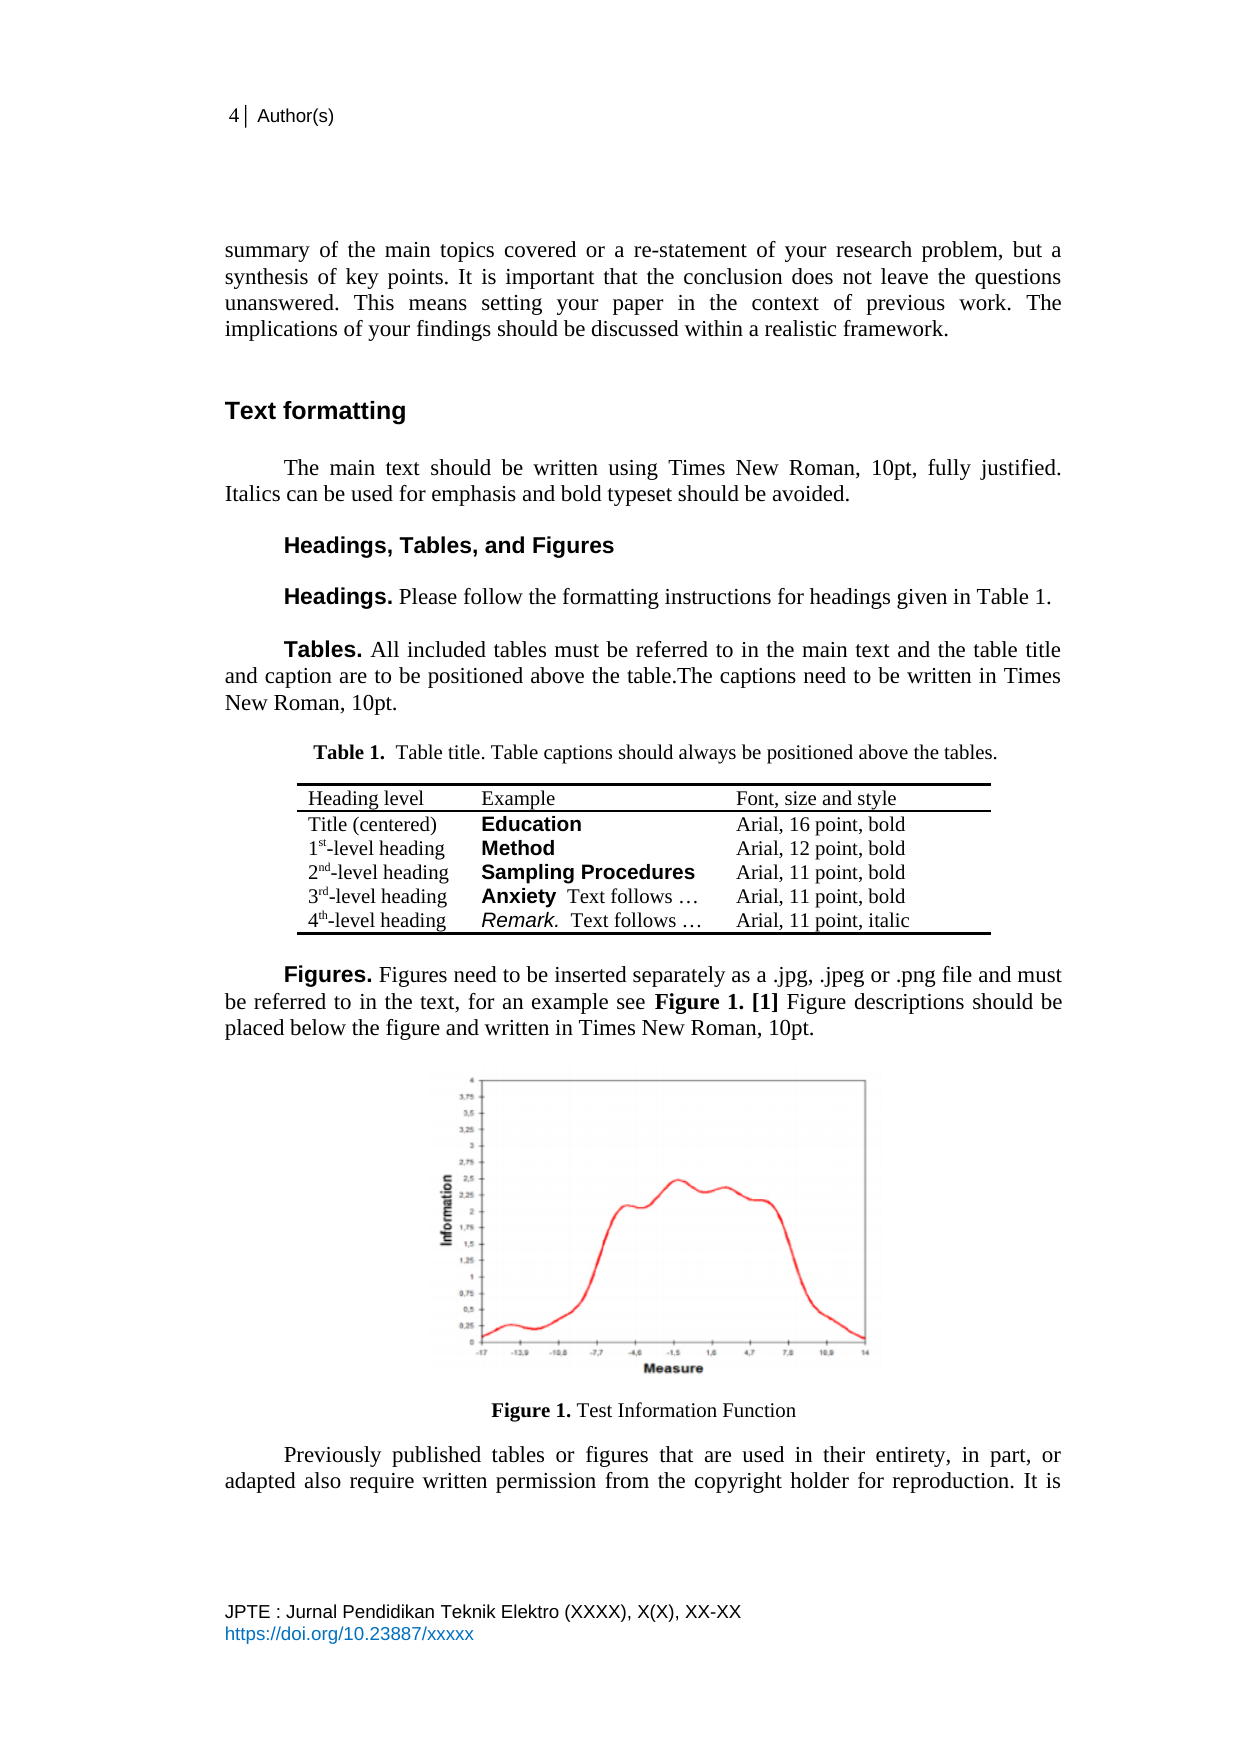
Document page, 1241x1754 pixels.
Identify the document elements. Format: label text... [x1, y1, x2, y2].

picture [428, 1063, 883, 1375]
subtitle Text formatting [224, 396, 1063, 425]
table_cell Education [470, 812, 724, 836]
text Tables. All included tables must be referred to in the main text and the table title and caption are to be positioned above the table.The captions need to be written in Times New Roman, 10pt. [224, 636, 1063, 715]
text Figures. Figures need to be inserted separately as a .jpg, .jpeg or .png file and must be referred to in the text, for an example see Figure 1. [1] Figure descriptions should be placed below the figure and written in Times New Roman, 10pt. [224, 961, 1063, 1041]
table_cell Arial, 11 point, bold [725, 860, 991, 884]
table_cell Arial, 11 point, bold [725, 884, 991, 908]
text Figure 1. Test Information Function [224, 1398, 1063, 1422]
table_cell 2nd-level heading [297, 860, 470, 884]
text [224, 236, 1063, 342]
text Headings. Please follow the formatting instructions for headings given in Table 1. [224, 583, 1063, 609]
table_header Font, size and style [725, 786, 991, 810]
table_cell Remark. Text follows … [470, 908, 724, 932]
table_cell Arial, 16 point, bold [725, 812, 991, 836]
table_cell 3rd-level heading [297, 884, 470, 908]
table_cell 4th-level heading [297, 908, 470, 932]
table_header Heading level [297, 786, 470, 810]
text Table 1. Table title. Table captions should always be positioned above the tables. [313, 740, 1063, 764]
text The main text should be written using Times New Roman, 10pt, fully justified. Italics can be used for emphasis and bold typeset should be avoided. [224, 454, 1063, 507]
table_cell 1st-level heading [297, 836, 470, 859]
table_cell Title (centered) [297, 812, 470, 836]
table_cell Arial, 11 point, italic [725, 908, 991, 932]
subtitle Headings, Tables, and Figures [224, 532, 1063, 558]
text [224, 1441, 1063, 1493]
table_cell Sampling Procedures [470, 860, 724, 884]
table_cell Arial, 12 point, bold [725, 836, 991, 859]
table_cell Method [470, 836, 724, 859]
table_cell Anxiety Text follows … [470, 884, 724, 908]
table_header Example [470, 786, 724, 810]
